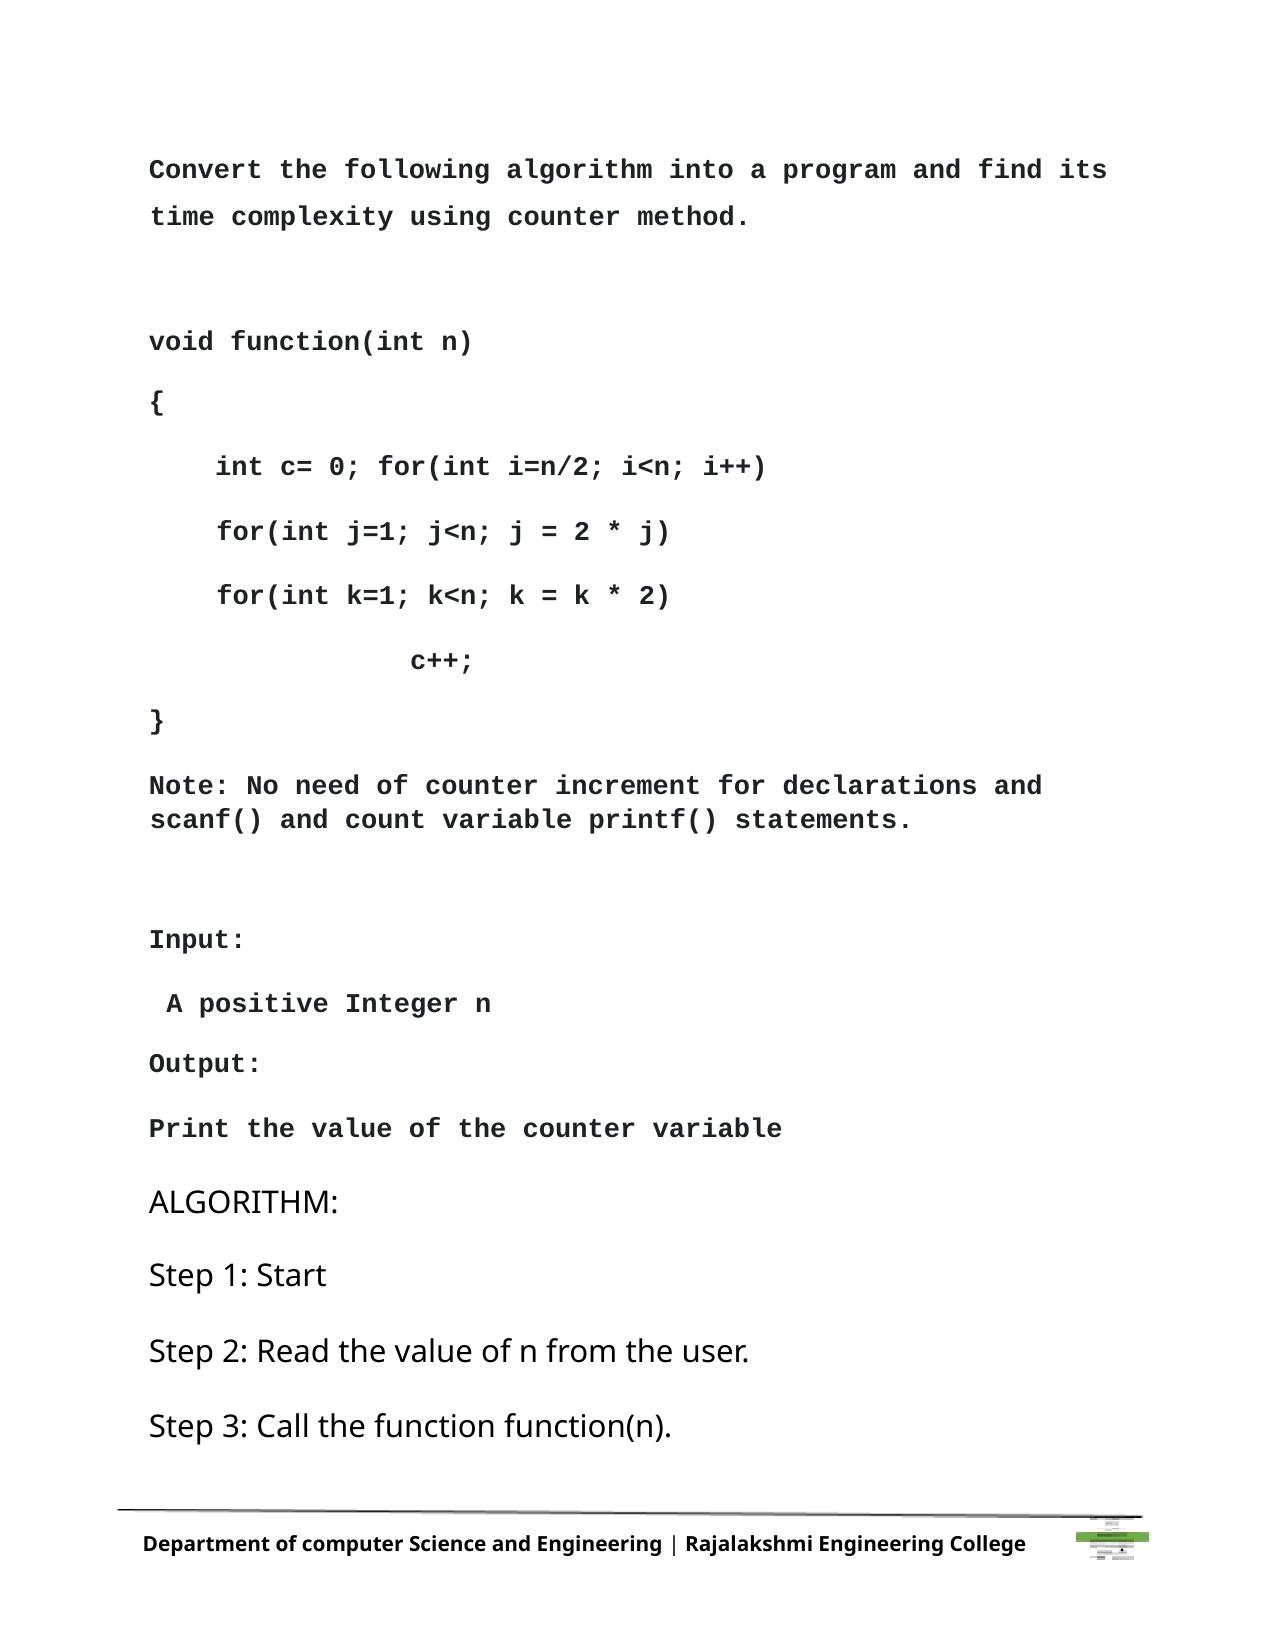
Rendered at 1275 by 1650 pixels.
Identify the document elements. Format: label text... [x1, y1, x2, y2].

text ALGORITHM: [148, 1180, 1116, 1222]
text Note: No need of counter increment for declarations and scanf() and count variable printf() statements. [148, 772, 1110, 837]
text Step 2: Read the value of n from the user. [148, 1328, 1116, 1371]
text Step 1: Start [148, 1253, 1116, 1295]
text } [148, 707, 1110, 738]
text int c= 0; for(int i=n/2; i<n; i++) for(int j=1; j<n; j = 2 * j) for(int k=1; k<n; k = k * 2) [215, 452, 800, 613]
text Print the value of the counter variable [148, 1115, 1110, 1146]
text A positive Integer n [166, 990, 1110, 1021]
text Step 3: Call the function function(n). [148, 1404, 1116, 1447]
text Output: [148, 1050, 1110, 1081]
text { [148, 388, 1110, 418]
text Convert the following algorithm into a program and find its time complexity using counter method. [148, 156, 1110, 234]
text c++; [410, 647, 1110, 678]
text Input: [148, 926, 1110, 956]
picture [117, 1509, 1149, 1560]
text void function(int n) [148, 328, 1110, 358]
